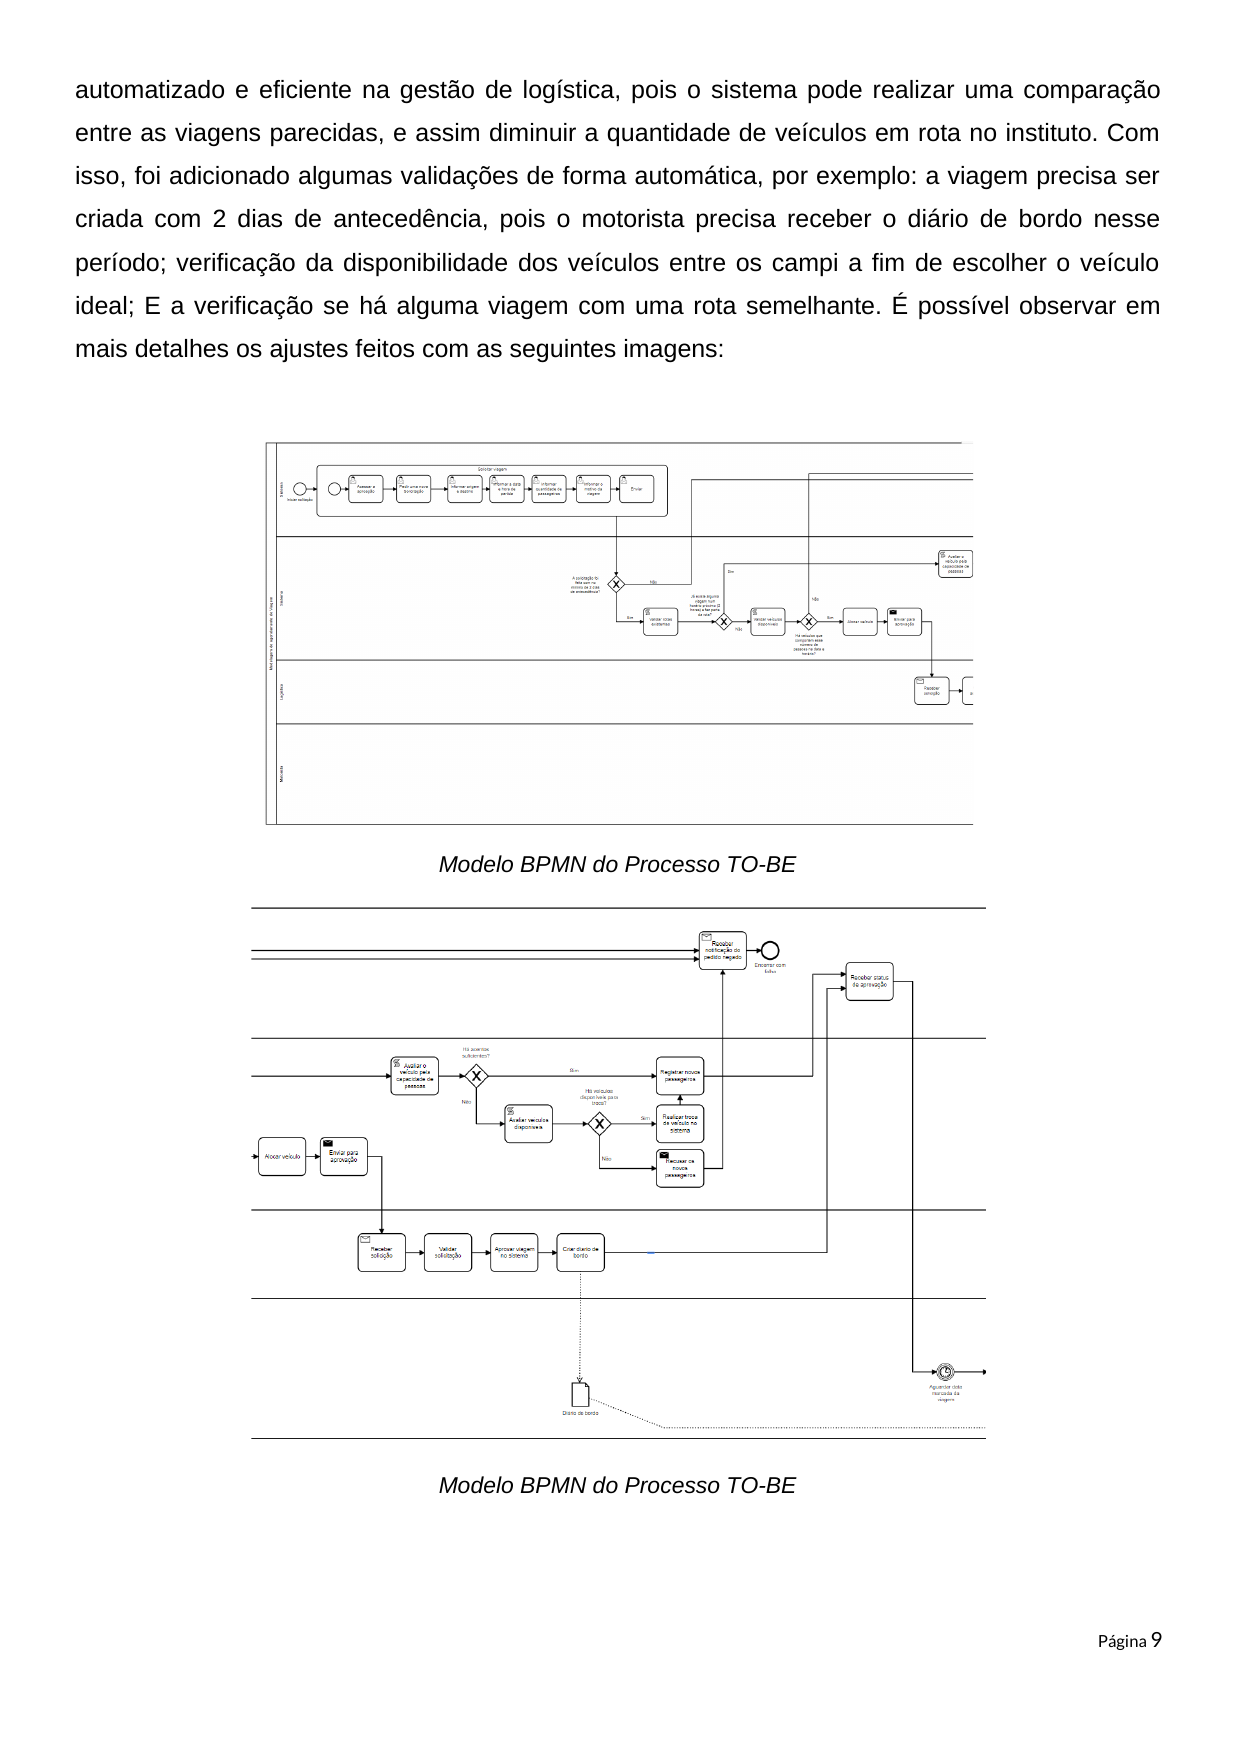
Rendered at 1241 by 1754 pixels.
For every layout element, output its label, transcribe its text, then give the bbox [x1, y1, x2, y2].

picture [251, 902, 986, 1447]
text Modelo BPMN do Processo TO-BE [75, 851, 1162, 877]
text Modelo BPMN do Processo TO-BE [75, 1472, 1162, 1498]
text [75, 75, 1162, 362]
picture [263, 441, 974, 826]
